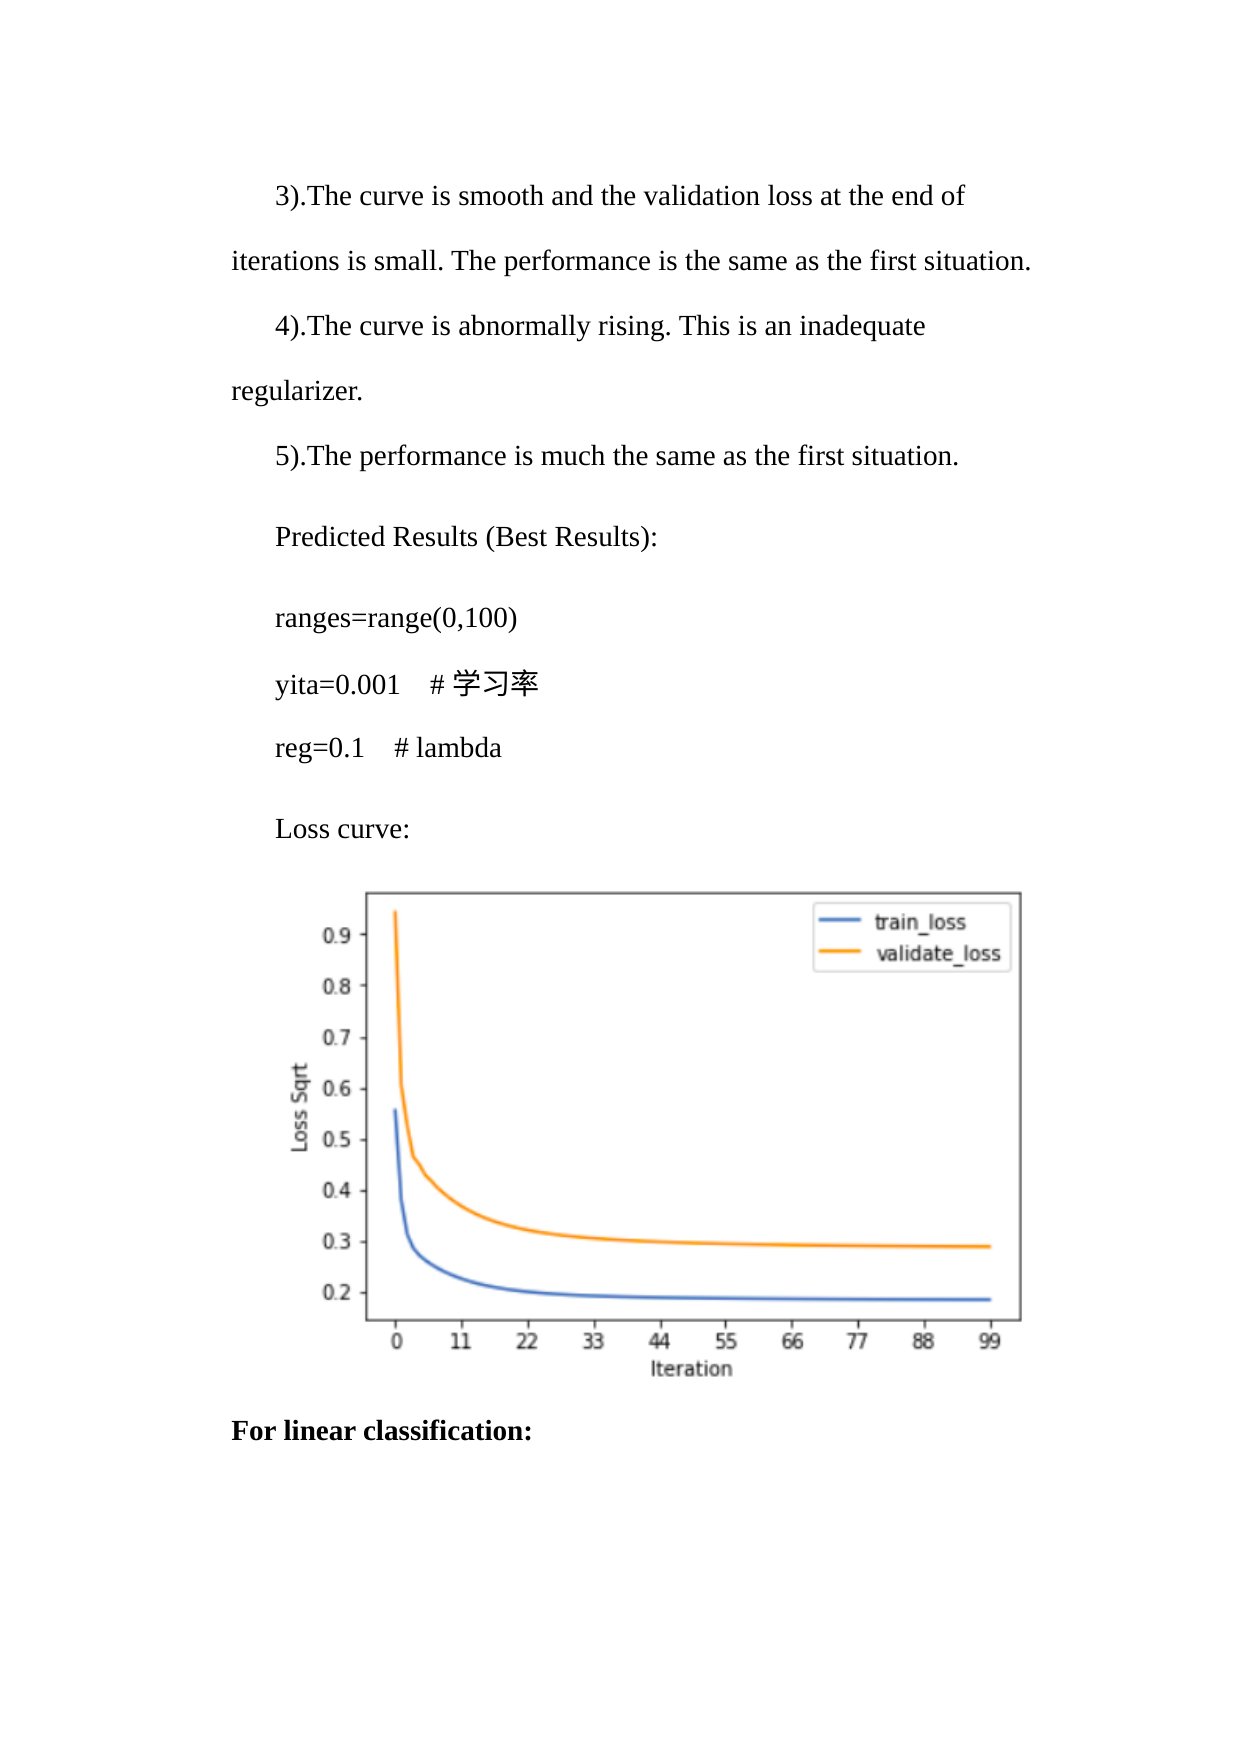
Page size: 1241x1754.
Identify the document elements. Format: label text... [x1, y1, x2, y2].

list .The curve is smooth and the validation loss at the end of iterations is small. The performance is the same as the first situation. [231, 162, 1053, 292]
list For linear classification: [187, 1397, 1053, 1462]
list reg=0.1 # lambda [275, 714, 1053, 779]
list yita=0.001 # 学习率 [275, 649, 1053, 714]
picture [275, 877, 1108, 1394]
list ranges=range(0,100) [275, 584, 1053, 649]
list .The curve is abnormally rising. This is an inadequate regularizer. [231, 292, 1053, 422]
list .The performance is much the same as the first situation. [231, 422, 1053, 487]
subtitle Loss curve: [231, 796, 1053, 861]
subtitle Predicted Results (Best Results): [231, 503, 1053, 568]
